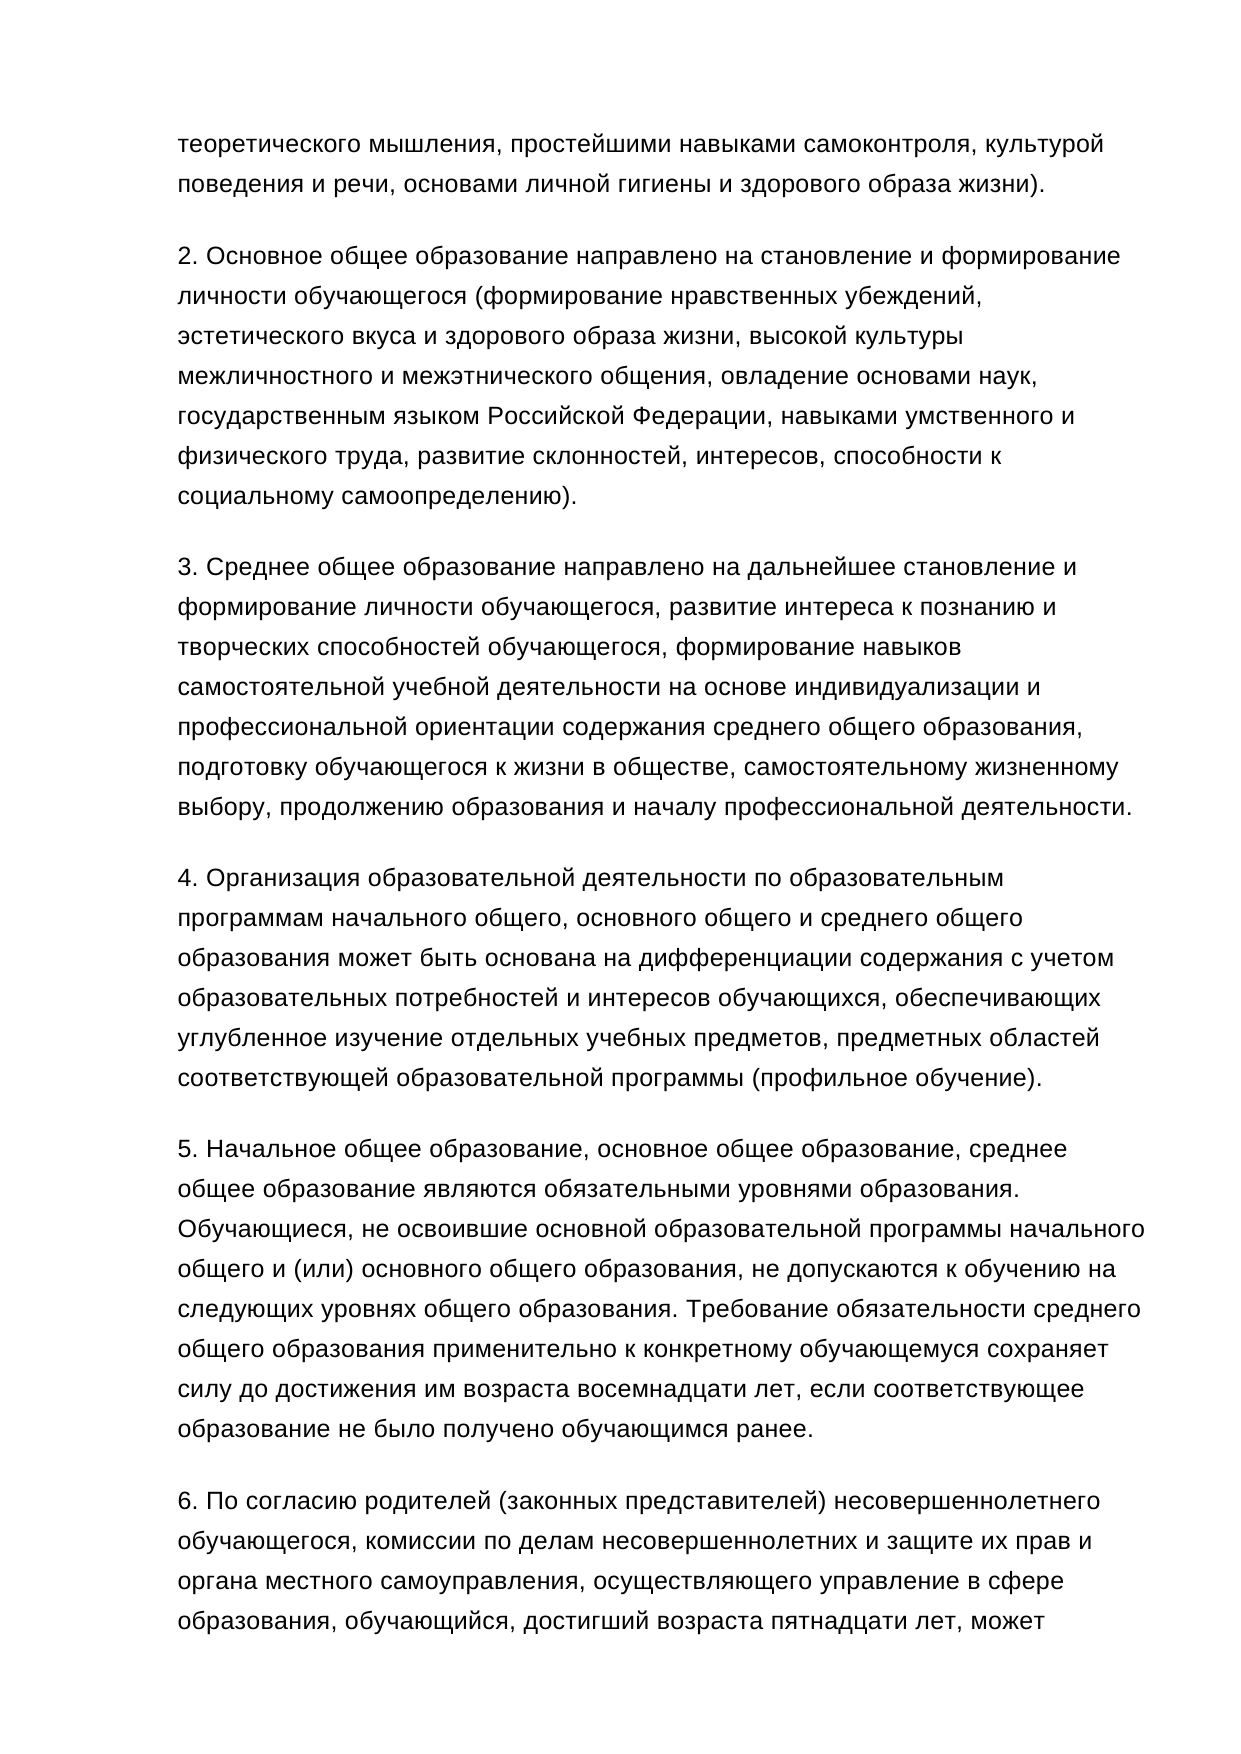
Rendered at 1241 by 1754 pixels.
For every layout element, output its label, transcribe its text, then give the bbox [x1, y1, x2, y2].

text 4. Организация образовательной деятельности по образовательным программам начального общего, основного общего и среднего общего образования может быть основана на дифференциации содержания с учетом образовательных потребностей и интересов обучающихся, обеспечивающих углубленное изучение отдельных учебных предметов, предметных областей соответствующей образовательной программы (профильное обучение). [177, 852, 1152, 1092]
text 5. Начальное общее образование, основное общее образование, среднее общее образование являются обязательными уровнями образования. Обучающиеся, не освоившие основной образовательной программы начального общего и (или) основного общего образования, не допускаются к обучению на следующих уровнях общего образования. Требование обязательности среднего общего образования применительно к конкретному обучающемуся сохраняет силу до достижения им возраста восемнадцати лет, если соответствующее образование не было получено обучающимся ранее. [177, 1123, 1152, 1443]
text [177, 118, 1152, 198]
text 3. Среднее общее образование направлено на дальнейшее становление и формирование личности обучающегося, развитие интереса к познанию и творческих способностей обучающегося, формирование навыков самостоятельной учебной деятельности на основе индивидуализации и профессиональной ориентации содержания среднего общего образования, подготовку обучающегося к жизни в обществе, самостоятельному жизненному выбору, продолжению образования и началу профессиональной деятельности. [177, 541, 1152, 821]
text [177, 1474, 1152, 1634]
text 2. Основное общее образование направлено на становление и формирование личности обучающегося (формирование нравственных убеждений, эстетического вкуса и здорового образа жизни, высокой культуры межличностного и межэтнического общения, овладение основами наук, государственным языком Российской Федерации, навыками умственного и физического труда, развитие склонностей, интересов, способности к социальному самоопределению). [177, 229, 1152, 509]
